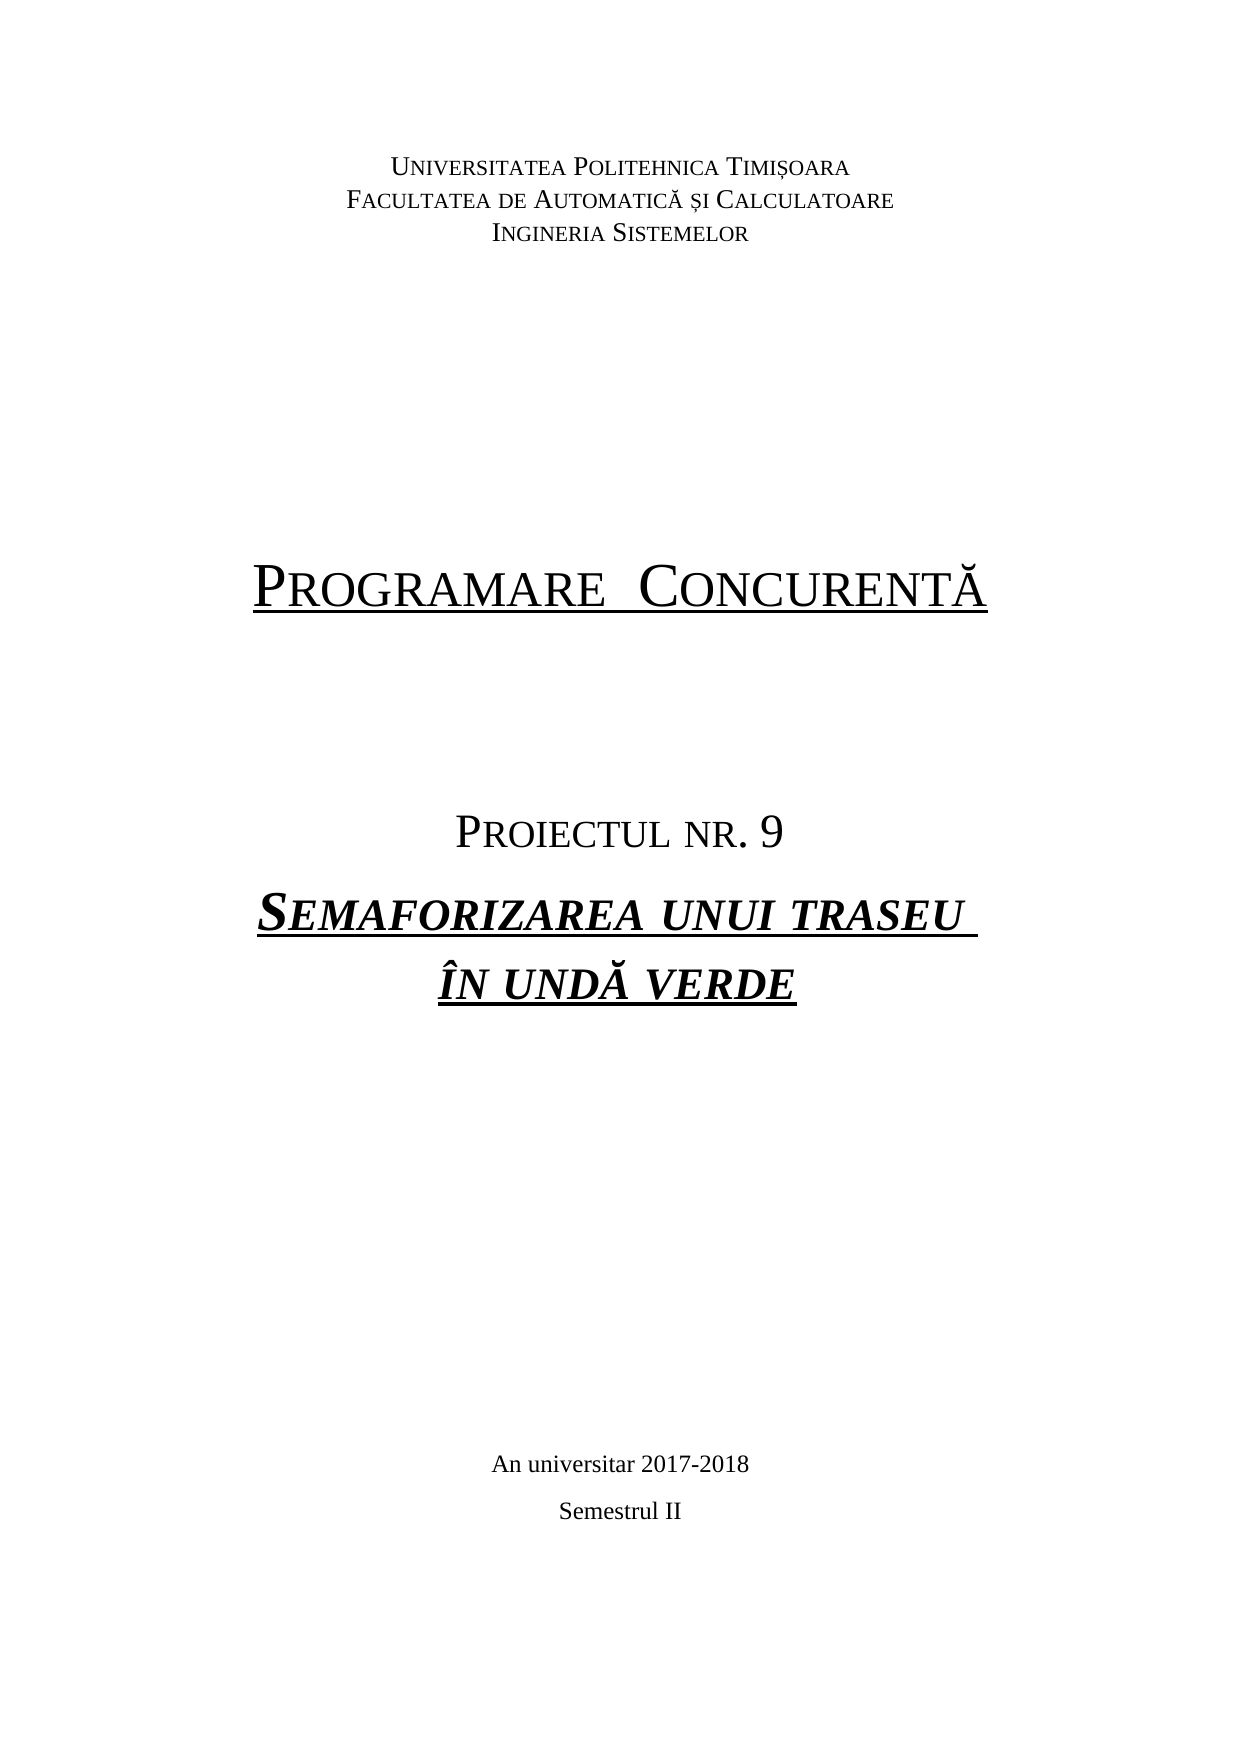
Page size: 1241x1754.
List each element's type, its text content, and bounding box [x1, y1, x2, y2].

text Programare Concurentă [150, 548, 1090, 620]
text Universitatea Politehnica Timișoara Facultatea de Automatică și Calculatoare Ingineria Sistemelor [150, 150, 1090, 247]
text An universitar 2017-2018 [150, 1449, 1090, 1478]
text Semestrul II [150, 1496, 1090, 1525]
text Semaforizarea unui traseu în undă verde [150, 878, 1090, 1011]
text Proiectul nr. 9 [150, 776, 1090, 858]
